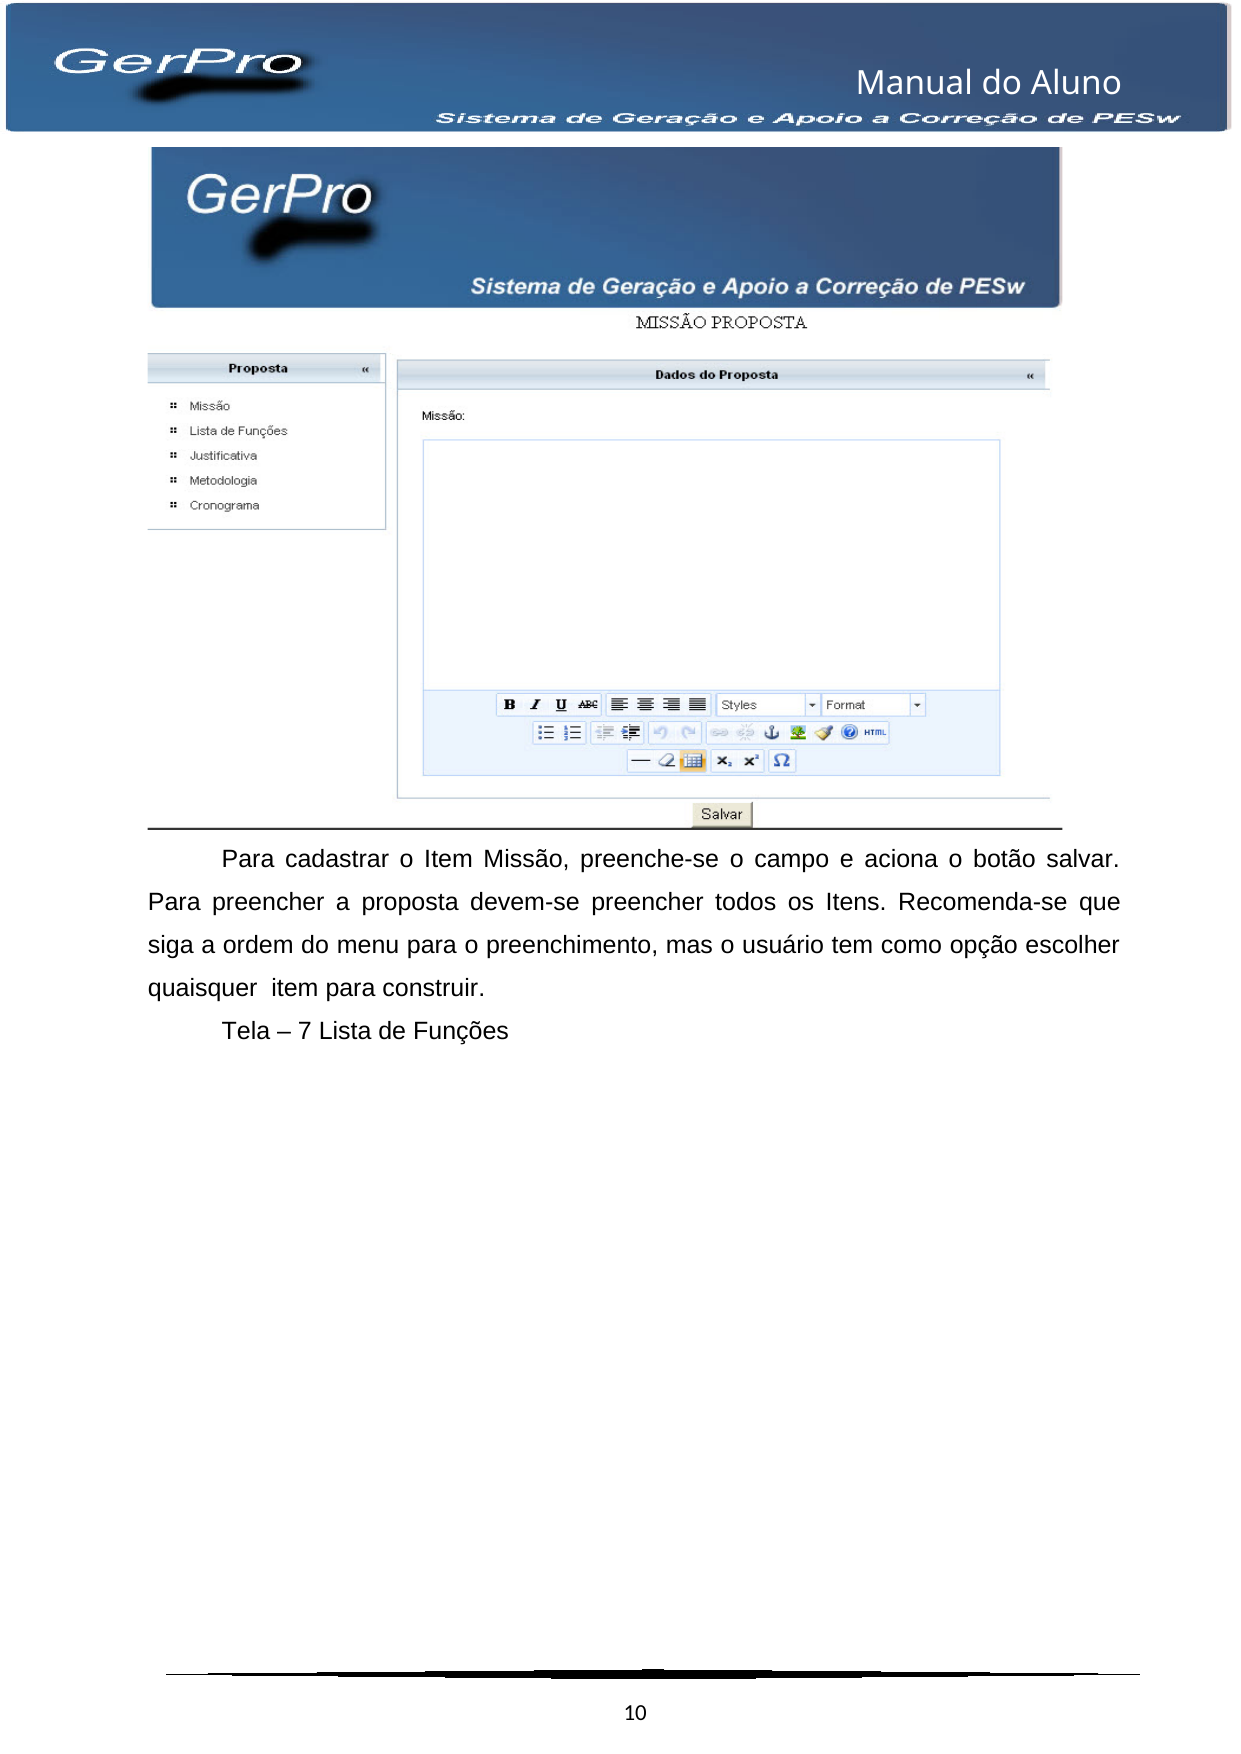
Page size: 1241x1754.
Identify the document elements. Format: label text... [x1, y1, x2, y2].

picture [0, 1, 1232, 134]
picture [147, 147, 1063, 830]
text Tela – 7 Lista de Funções [148, 1016, 1122, 1045]
text Para cadastrar o Item Missão, preenche-se o campo e aciona o botão salvar. Para preencher a proposta devem-se preencher todos os Itens. Recomenda-se que siga a ordem do menu para o preenchimento, mas o usuário tem como opção escolher quaisquer item para construir. [148, 844, 1122, 1002]
